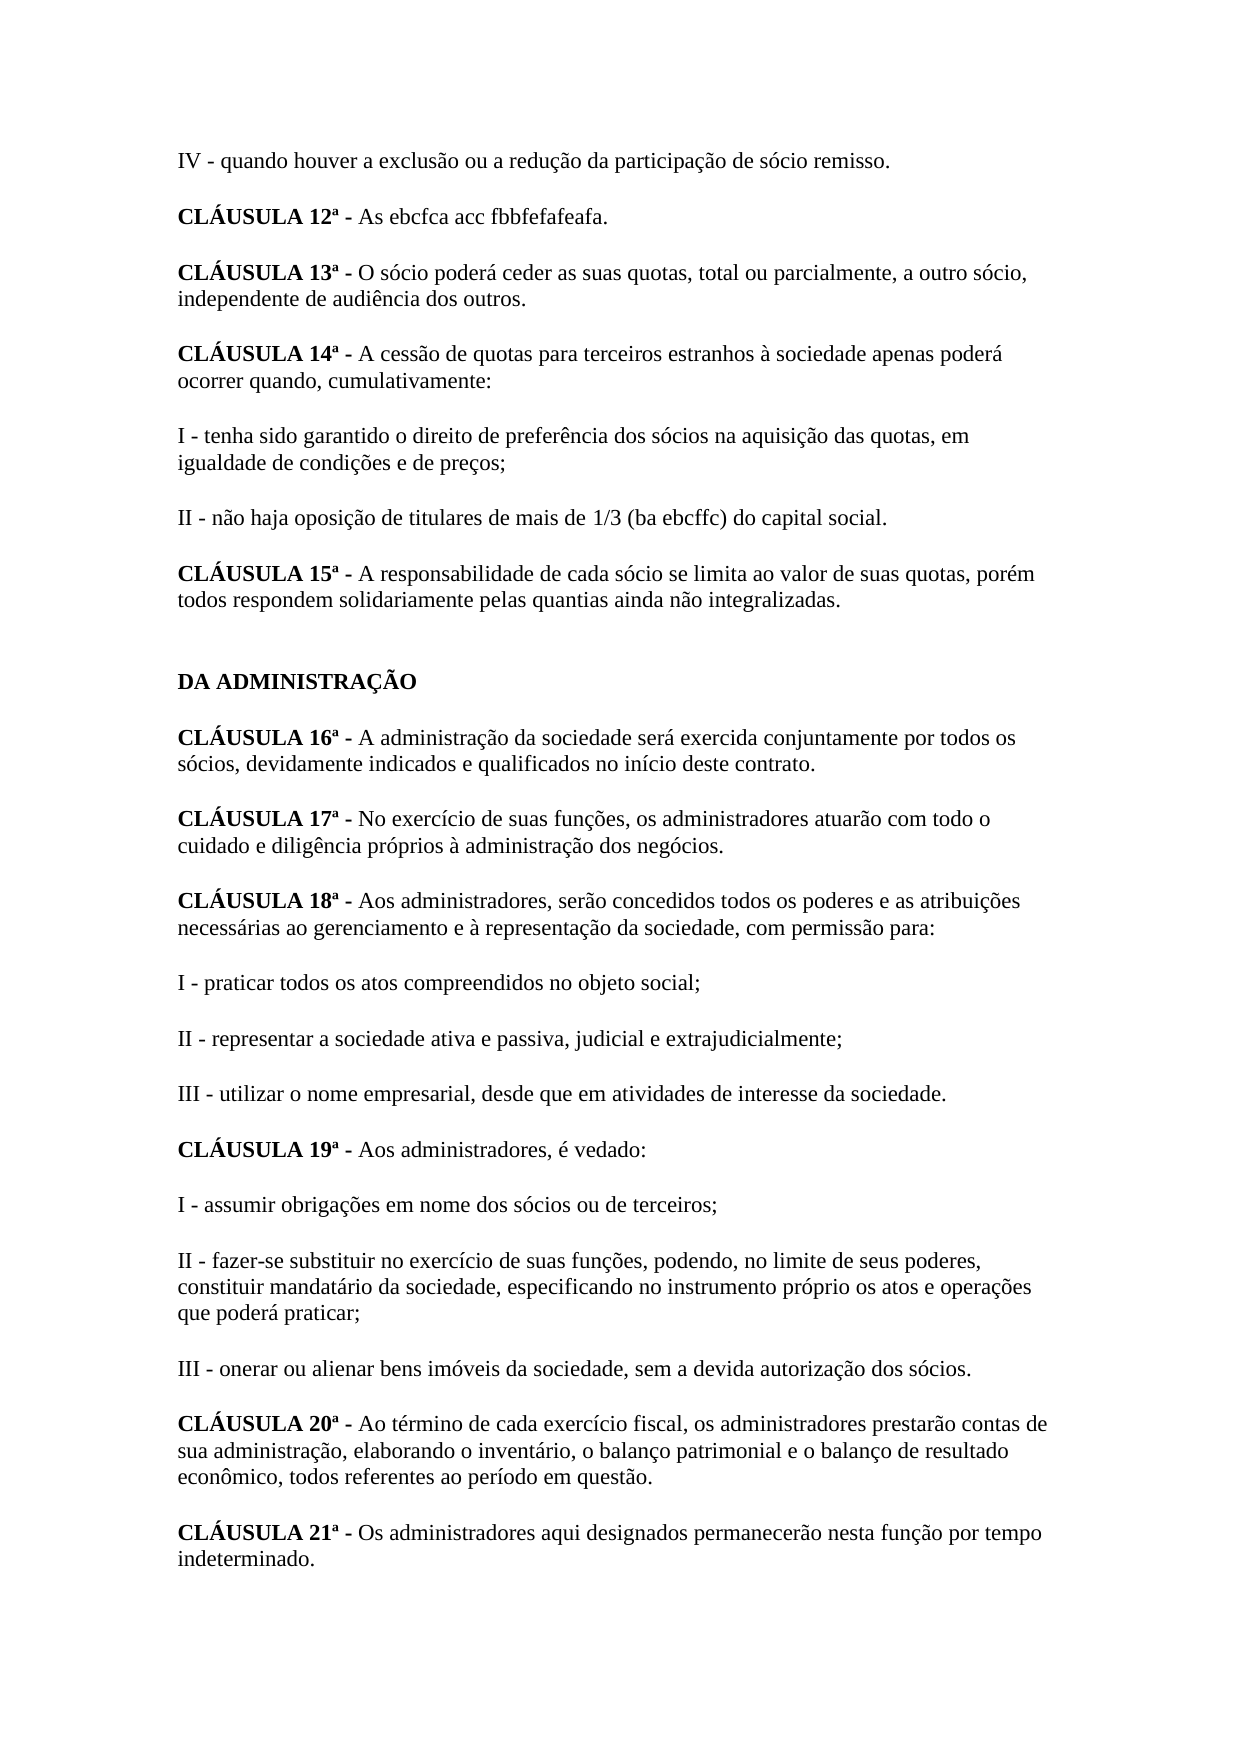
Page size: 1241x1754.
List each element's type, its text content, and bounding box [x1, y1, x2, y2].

text III - utilizar o nome empresarial, desde que em atividades de interesse da sociedade. [177, 1080, 1063, 1107]
text I - assumir obrigações em nome dos sócios ou de terceiros; [177, 1191, 1063, 1218]
text CLÁUSULA 20ª - Ao término de cada exercício fiscal, os administradores prestarão contas de sua administração, elaborando o inventário, o balanço patrimonial e o balanço de resultado econômico, todos referentes ao período em questão. [177, 1411, 1063, 1489]
text CLÁUSULA 17ª - No exercício de suas funções, os administradores atuarão com todo o cuidado e diligência próprios à administração dos negócios. [177, 805, 1063, 858]
text CLÁUSULA 13ª - O sócio poderá ceder as suas quotas, total ou parcialmente, a outro sócio, independente de audiência dos outros. [177, 259, 1063, 311]
text I - praticar todos os atos compreendidos no objeto social; [177, 969, 1063, 996]
text III - onerar ou alienar bens imóveis da sociedade, sem a devida autorização dos sócios. [177, 1355, 1063, 1381]
text CLÁUSULA 19ª - Aos administradores, é vedado: [177, 1136, 1063, 1162]
text CLÁUSULA 15ª - A responsabilidade de cada sócio se limita ao valor de suas quotas, porém todos respondem solidariamente pelas quantias ainda não integralizadas. [177, 560, 1063, 612]
text DA ADMINISTRAÇÃO [177, 642, 1063, 694]
text II - representar a sociedade ativa e passiva, judicial e extrajudicialmente; [177, 1025, 1063, 1051]
text I - tenha sido garantido o direito de preferência dos sócios na aquisição das quotas, em igualdade de condições e de preços; [177, 422, 1063, 475]
text CLÁUSULA 14ª - A cessão de quotas para terceiros estranhos à sociedade apenas poderá ocorrer quando, cumulativamente: [177, 341, 1063, 393]
text II - fazer-se substituir no exercício de suas funções, podendo, no limite de seus poderes, constituir mandatário da sociedade, especificando no instrumento próprio os atos e operações que poderá praticar; [177, 1247, 1063, 1326]
text CLÁUSULA 18ª - Aos administradores, serão concedidos todos os poderes e as atribuições necessárias ao gerenciamento e à representação da sociedade, com permissão para: [177, 887, 1063, 940]
text CLÁUSULA 16ª - A administração da sociedade será exercida conjuntamente por todos os sócios, devidamente indicados e qualificados no início deste contrato. [177, 723, 1063, 776]
text CLÁUSULA 12ª - As ebcfca acc fbbfefafeafa. [177, 203, 1063, 229]
text II - não haja oposição de titulares de mais de 1/3 (ba ebcffc) do capital social. [177, 504, 1063, 531]
text CLÁUSULA 21ª - Os administradores aqui designados permanecerão nesta função por tempo indeterminado. [177, 1519, 1063, 1571]
text IV - quando houver a exclusão ou a redução da participação de sócio remisso. [177, 148, 1063, 174]
